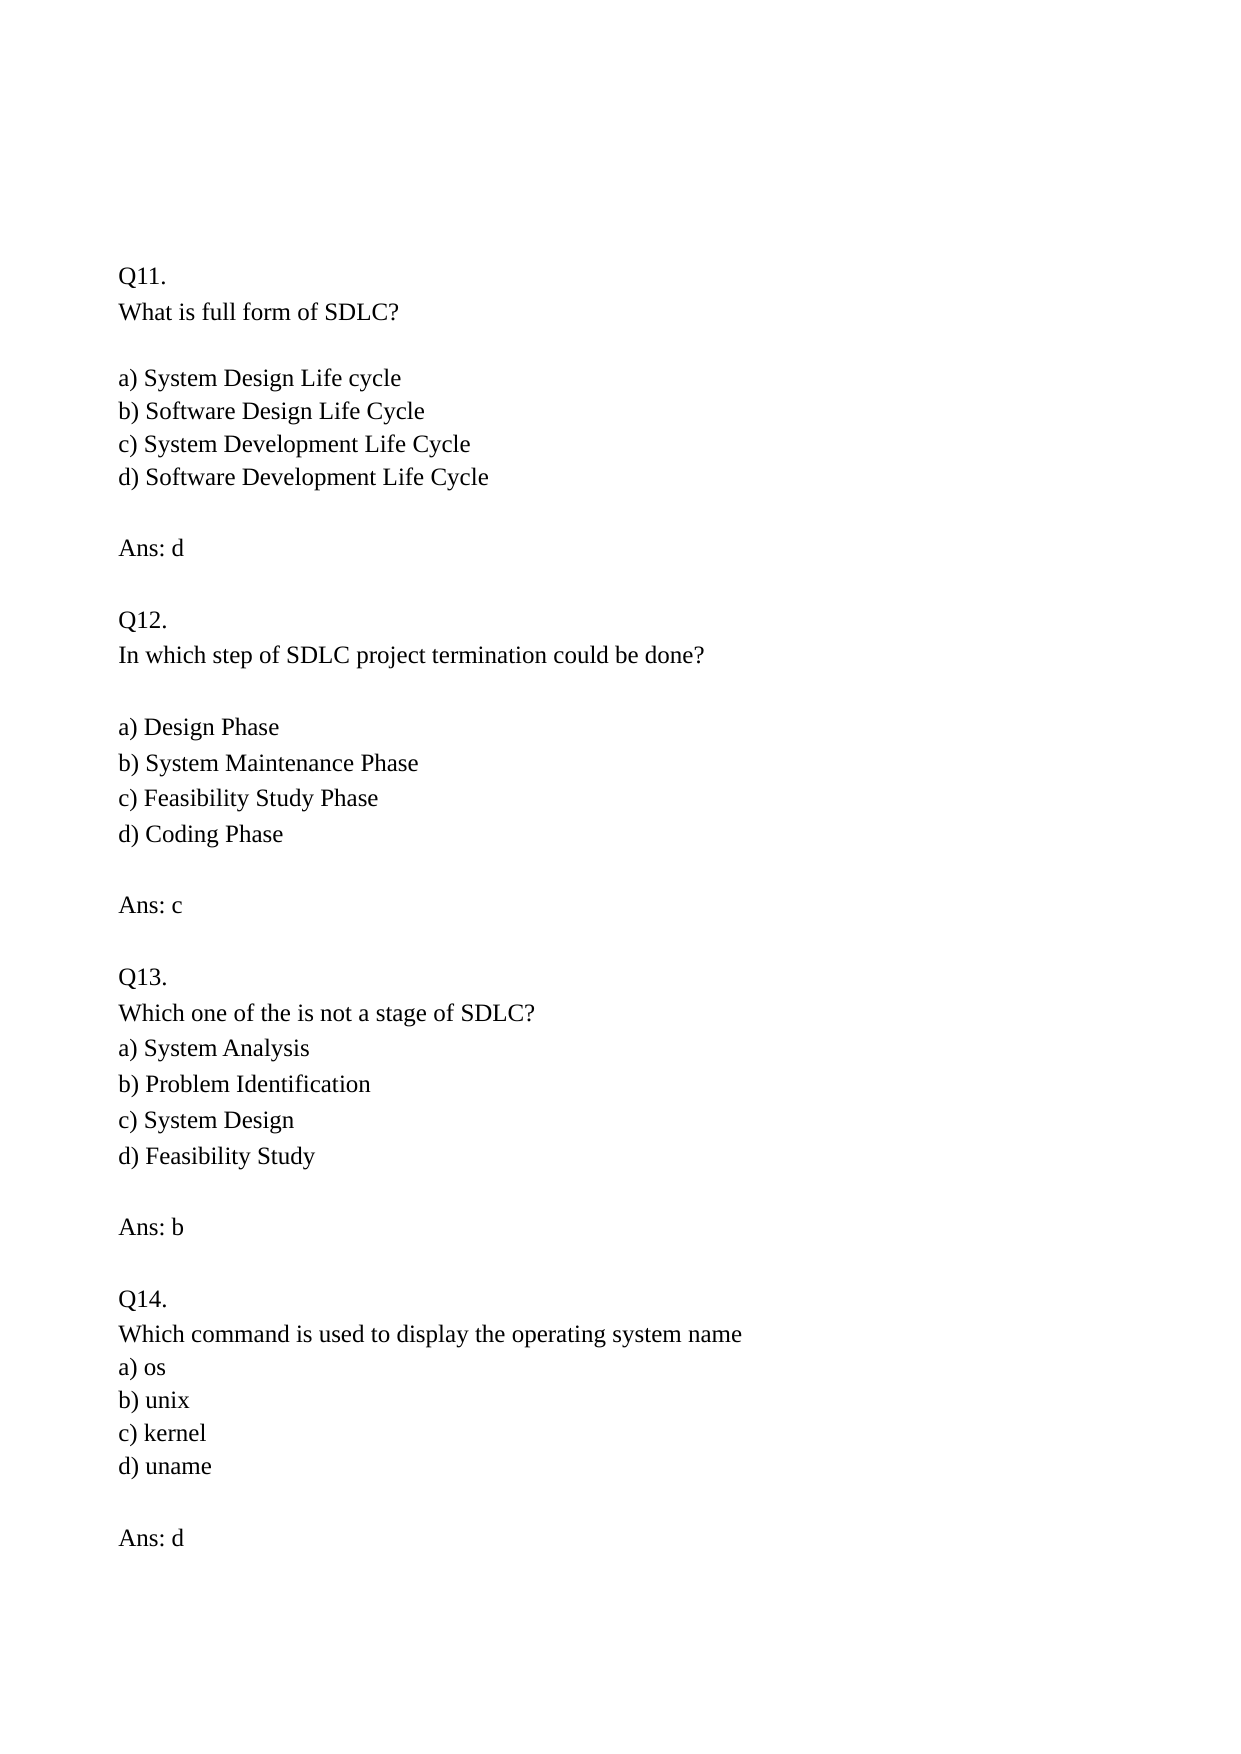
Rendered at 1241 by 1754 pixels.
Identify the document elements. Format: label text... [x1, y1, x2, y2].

text Q13. [118, 962, 1122, 991]
text c) Feasibility Study Phase [118, 783, 1122, 812]
text Q11. [118, 261, 1122, 290]
text Q12. [118, 605, 1122, 633]
text d) Feasibility Study [118, 1141, 1122, 1169]
text a) System Analysis [118, 1033, 1122, 1062]
text b) System Maintenance Phase [118, 748, 1122, 776]
text Which command is used to display the operating system name a) os b) unix c) kernel d) uname [118, 1319, 1122, 1480]
text b) Problem Identification [118, 1069, 1122, 1098]
text c) System Design [118, 1105, 1122, 1134]
text Q14. [118, 1284, 1122, 1312]
text What is full form of SDLC? a) System Design Life cycle b) Software Design Life Cycle c) System Development Life Cycle d) Software Development Life Cycle [118, 297, 1122, 491]
text Ans: d [118, 1523, 1122, 1552]
text Ans: b [118, 1212, 1122, 1241]
text d) Coding Phase [118, 819, 1122, 848]
text Ans: c [118, 891, 1122, 919]
text Which one of the is not a stage of SDLC? [118, 998, 1122, 1027]
text Ans: d [118, 533, 1122, 562]
text In which step of SDLC project termination could be done? [118, 641, 1122, 669]
text a) Design Phase [118, 712, 1122, 741]
